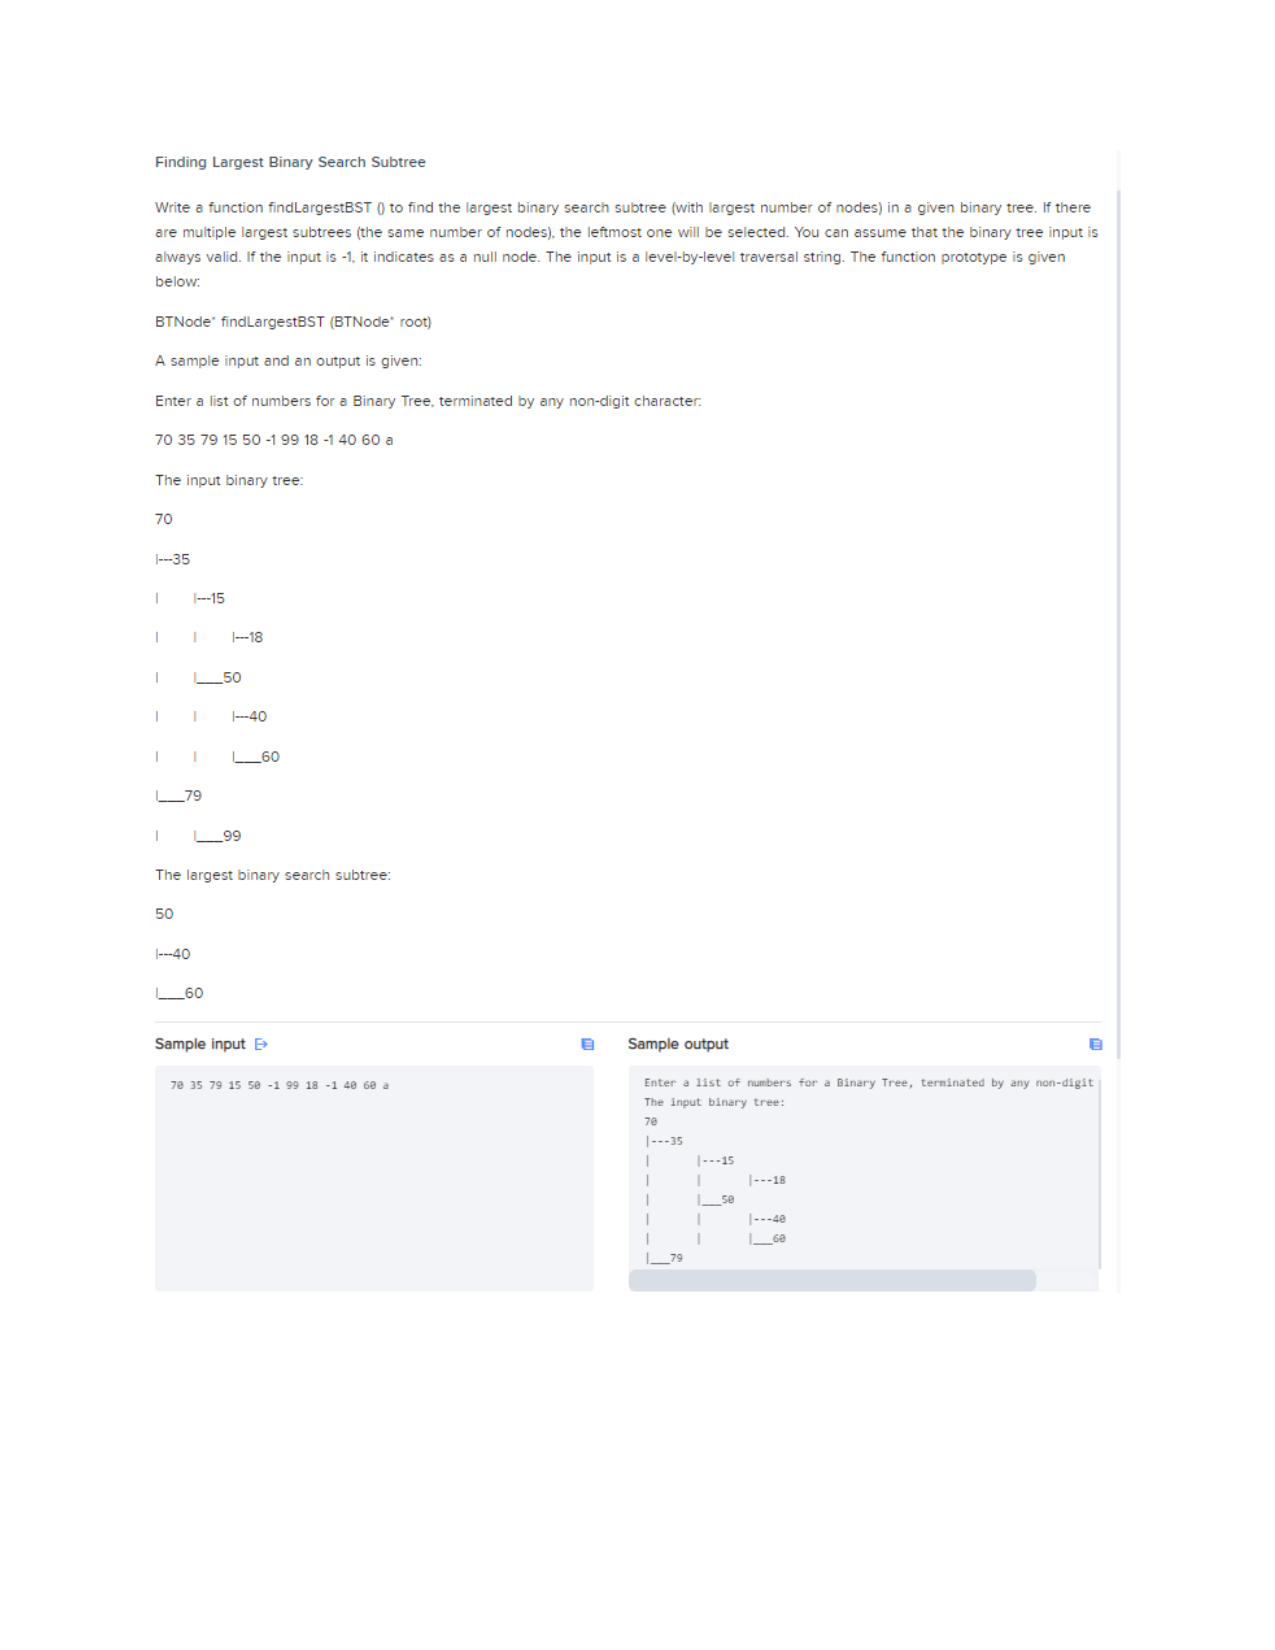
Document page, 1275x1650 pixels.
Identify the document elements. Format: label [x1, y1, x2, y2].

picture [150, 150, 1125, 1293]
